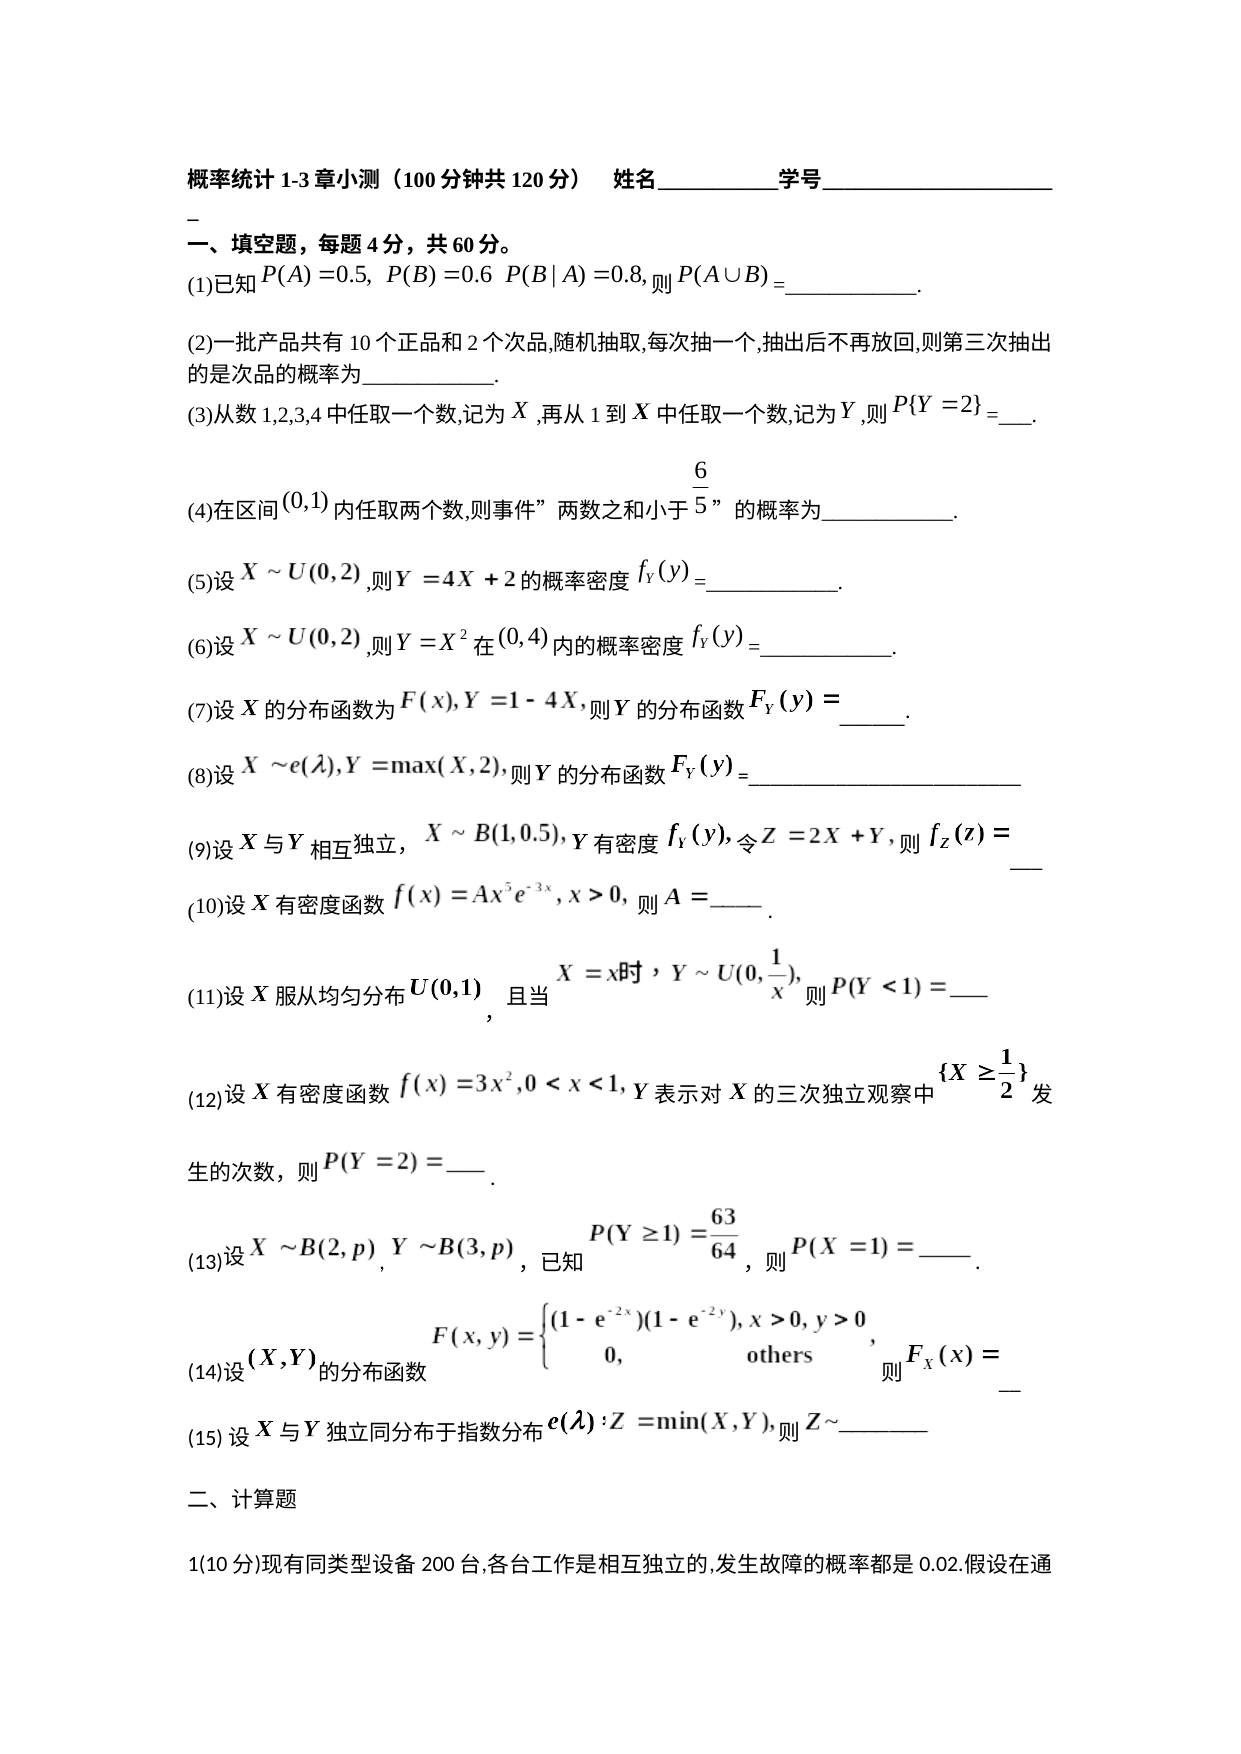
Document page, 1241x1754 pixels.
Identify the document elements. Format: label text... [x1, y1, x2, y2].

text (4)在区间内任取两个数,则事件”两数之和小于”的概率为____________. [187, 454, 1053, 552]
text 一、填空题，每题4分，共60分。 [187, 227, 1053, 259]
text (7)设的分布函数为则的分布函数______. [187, 682, 1053, 747]
text (13)设, ，已知，则. [187, 1202, 1053, 1299]
text (10)设有密度函数 则. [187, 877, 1053, 942]
text (1)已知 则=____________. [187, 259, 1053, 324]
text (15) 设与独立同分布于指数分布则 [187, 1397, 1053, 1462]
text (9)设与相互独立，有密度令则___ [187, 812, 1053, 877]
text (2)一批产品共有10个正品和2个次品,随机抽取,每次抽一个,抽出后不再放回,则第三次抽出的是次品的概率为____________. [187, 324, 1053, 389]
text (14)设的分布函数则__ [187, 1299, 1053, 1397]
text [187, 1527, 1053, 1592]
text (5)设,则的概率密度=____________. [187, 552, 1053, 617]
text (8)设则的分布函数=_________________________ [187, 747, 1053, 812]
text (12)设有密度函数表示对的三次独立观察中发生的次数，则. [187, 1039, 1053, 1202]
text 二、计算题 [187, 1462, 1053, 1527]
text (3)从数1,2,3,4中任取一个数,记为,再从1到中任取一个数,记为,则=___. [187, 389, 1053, 454]
text (11)设服从均匀分布，且当则 [187, 942, 1053, 1039]
text (6)设,则在内的概率密度=____________. [187, 617, 1053, 682]
text 概率统计1-3章小测（100分钟共120分） 姓名___________学号______________________ [187, 162, 1053, 227]
